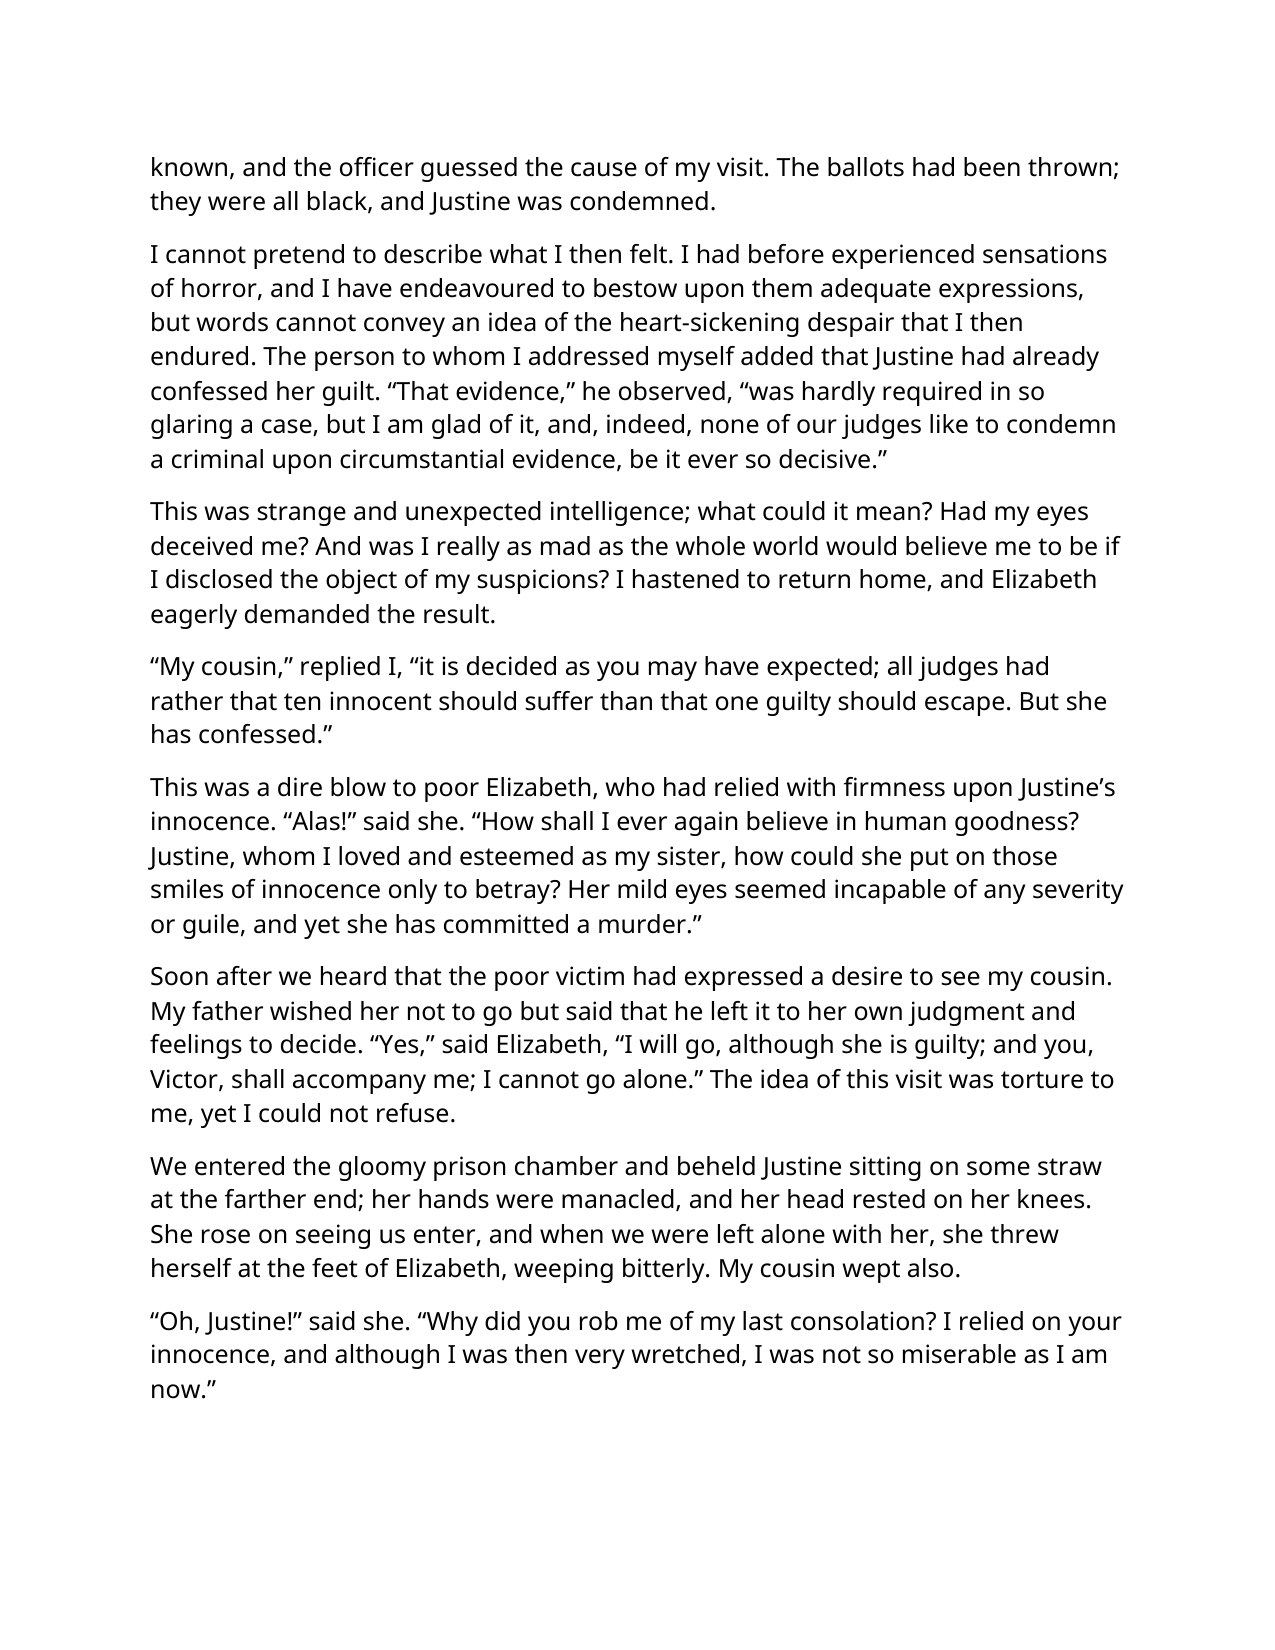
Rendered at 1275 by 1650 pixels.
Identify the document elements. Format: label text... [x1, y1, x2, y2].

text I cannot pretend to describe what I then felt. I had before experienced sensations of horror, and I have endeavoured to bestow upon them adequate expressions, but words cannot convey an idea of the heart-sickening despair that I then endured. The person to whom I addressed myself added that Justine had already confessed her guilt. “That evidence,” he observed, “was hardly required in so glaring a case, but I am glad of it, and, indeed, none of our judges like to condemn a criminal upon circumstantial evidence, be it ever so decisive.” [150, 237, 1125, 475]
text This was a dire blow to poor Elizabeth, who had relied with firmness upon Justine’s innocence. “Alas!” said she. “How shall I ever again believe in human goodness? Justine, whom I loved and esteemed as my sister, how could she put on those smiles of innocence only to betray? Her mild eyes seemed incapable of any severity or guile, and yet she has committed a murder.” [150, 770, 1125, 940]
text “Oh, Justine!” said she. “Why did you rob me of my last consolation? I relied on your innocence, and although I was then very wretched, I was not so miserable as I am now.” [150, 1303, 1125, 1405]
text This was strange and unexpected intelligence; what could it mean? Had my eyes deceived me? And was I really as mad as the whole world would believe me to be if I disclosed the object of my suspicions? I hastened to return home, and Elizabeth eagerly demanded the result. [150, 494, 1125, 630]
text Soon after we heard that the poor victim had expressed a desire to see my cousin. My father wished her not to go but said that he left it to her own judgment and feelings to decide. “Yes,” said Elizabeth, “I will go, although she is guilty; and you, Victor, shall accompany me; I cannot go alone.” The idea of this visit was torture to me, yet I could not refuse. [150, 959, 1125, 1129]
text We entered the gloomy prison chamber and beheld Justine sitting on some straw at the farther end; her hands were manacled, and her head rested on her knees. She rose on seeing us enter, and when we were left alone with her, she threw herself at the feet of Elizabeth, weeping bitterly. My cousin wept also. [150, 1148, 1125, 1284]
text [150, 150, 1125, 218]
text “My cousin,” replied I, “it is decided as you may have expected; all judges had rather that ten innocent should suffer than that one guilty should escape. But she has confessed.” [150, 649, 1125, 751]
